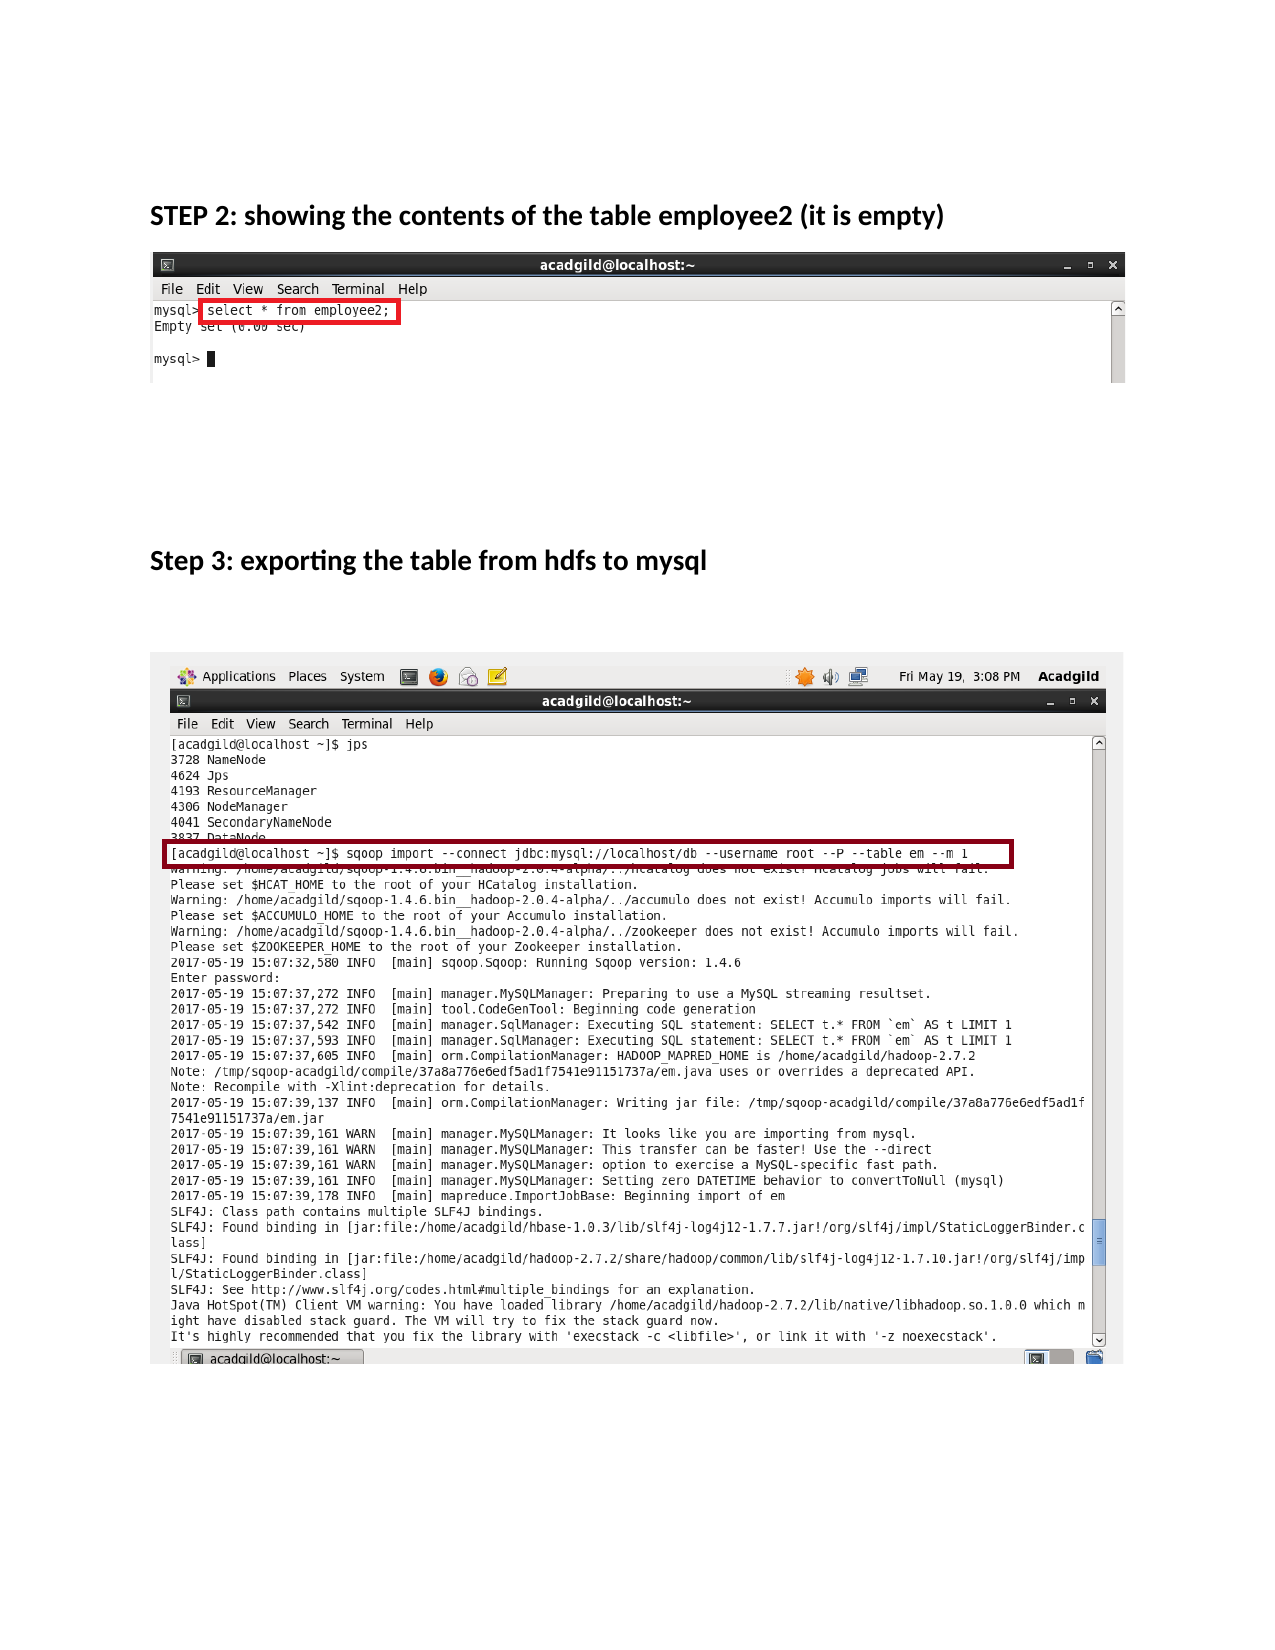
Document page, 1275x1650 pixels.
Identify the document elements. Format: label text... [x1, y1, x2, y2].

text STEP 2: showing the contents of the table employee2 (it is empty) [150, 197, 1125, 232]
picture [150, 652, 1124, 1364]
picture [150, 252, 1125, 383]
text Step 3: exporting the table from hdfs to mysql [150, 542, 1125, 578]
